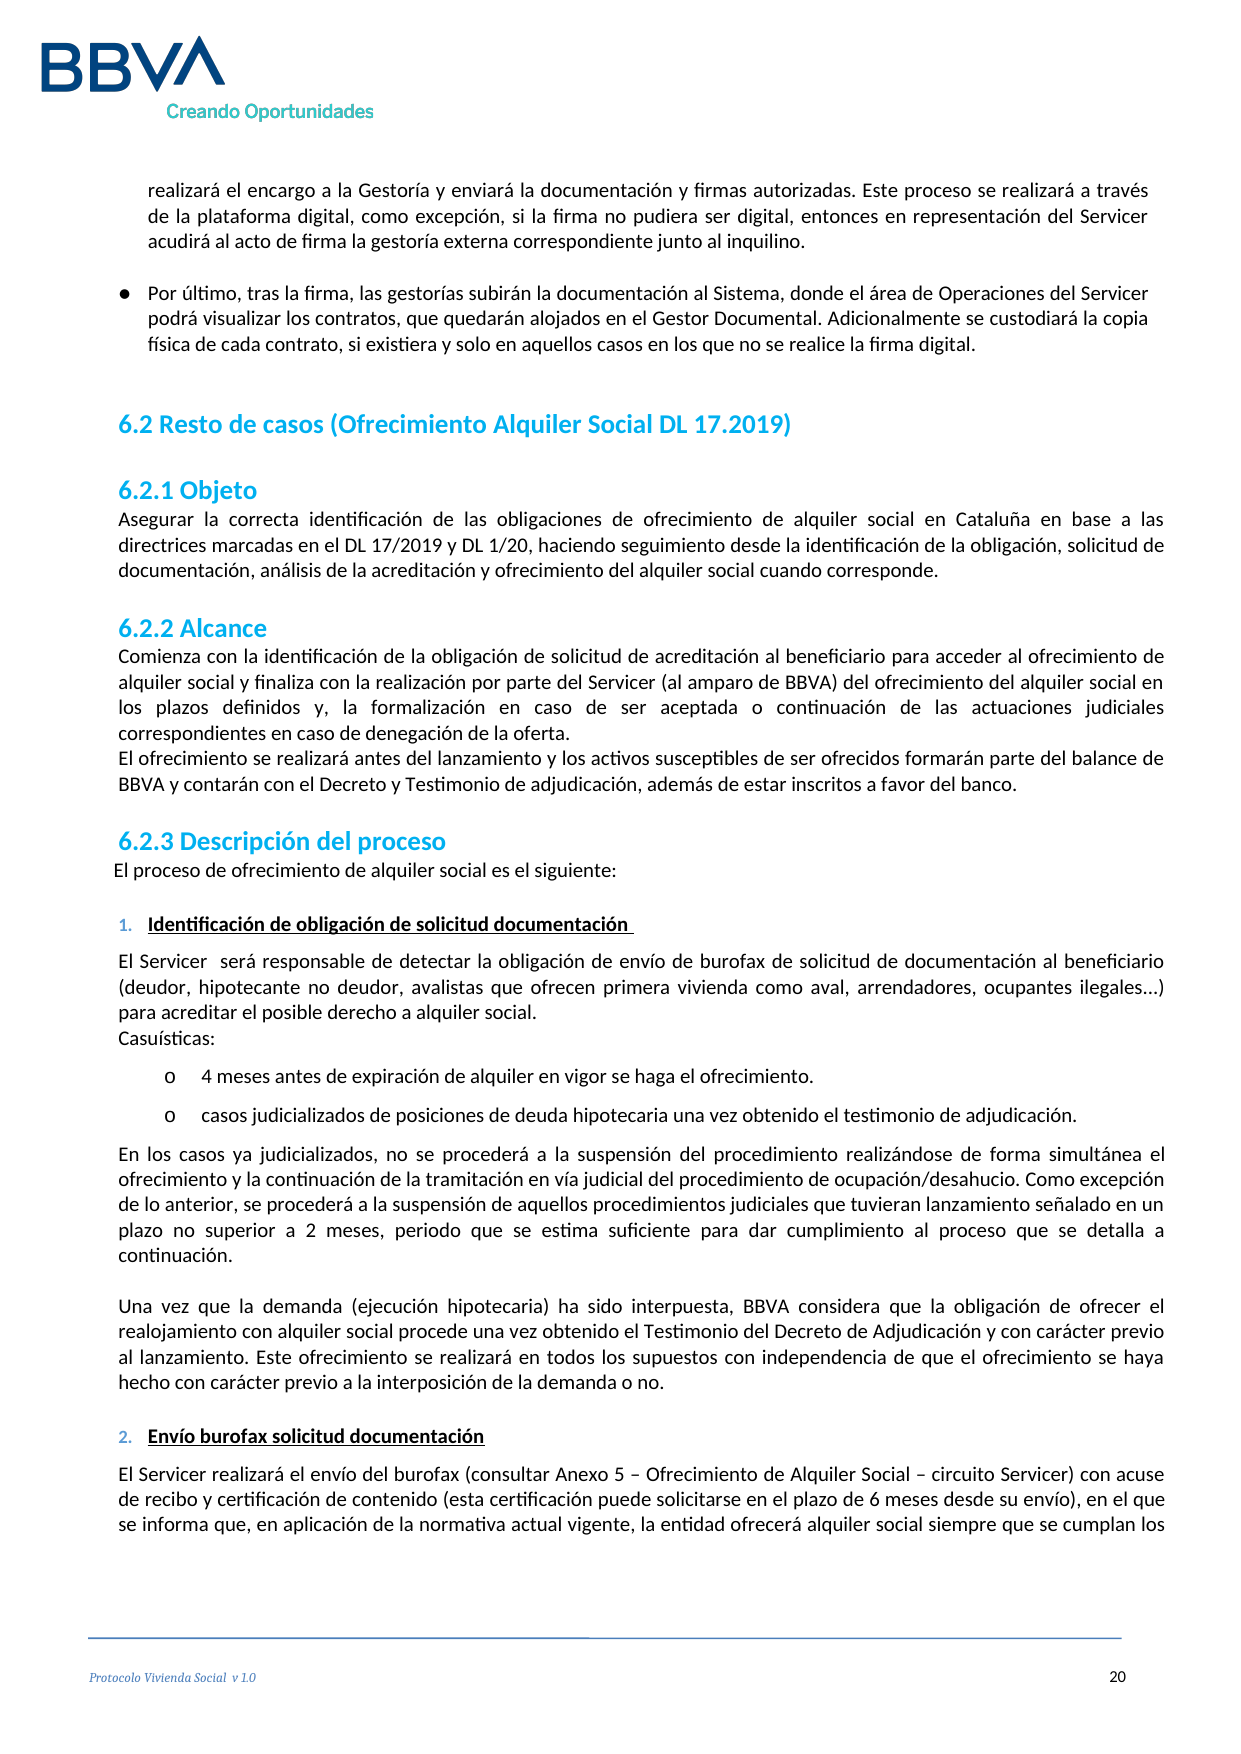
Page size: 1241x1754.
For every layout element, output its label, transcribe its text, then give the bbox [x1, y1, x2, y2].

list casos judicializados de posiciones de deuda hipotecaria una vez obtenido el testimonio de adjudicación. [164, 1102, 1167, 1128]
list Por último, tras la firma, las gestorías subirán la documentación al Sistema, donde el área de Operaciones del Servicer podrá visualizar los contratos, que quedarán alojados en el Gestor Documental. Adicionalmente se custodiará la copia física de cada contrato, si existiera y solo en aquellos casos en los que no se realice la firma digital. [118, 280, 1150, 356]
list Identificación de obligación de solicitud documentación [118, 911, 1167, 936]
text En los casos ya judicializados, no se procederá a la suspensión del procedimiento realizándose de forma simultánea el ofrecimiento y la continuación de la tramitación en vía judicial del procedimiento de ocupación/desahucio. Como excepción de lo anterior, se procederá a la suspensión de aquellos procedimientos judiciales que tuvieran lanzamiento señalado en un plazo no superior a 2 meses, periodo que se estima suficiente para dar cumplimiento al proceso que se detalla a continuación. [118, 1141, 1167, 1268]
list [118, 177, 1150, 254]
text Comienza con la identificación de la obligación de solicitud de acreditación al beneficiario para acceder al ofrecimiento de alquiler social y finaliza con la realización por parte del Servicer (al amparo de BBVA) del ofrecimiento del alquiler social en los plazos definidos y, la formalización en caso de ser aceptada o continuación de las actuaciones judiciales correspondientes en caso de denegación de la oferta. [118, 644, 1167, 745]
subtitle 6.2.1 Objeto [118, 473, 1167, 506]
text Una vez que la demanda (ejecución hipotecaria) ha sido interpuesta, BBVA considera que la obligación de ofrecer el realojamiento con alquiler social procede una vez obtenido el Testimonio del Decreto de Adjudicación y con carácter previo al lanzamiento. Este ofrecimiento se realizará en todos los supuestos con independencia de que el ofrecimiento se haya hecho con carácter previo a la interposición de la demanda o no. [118, 1293, 1167, 1395]
picture [41, 35, 374, 122]
text El ofrecimiento se realizará antes del lanzamiento y los activos susceptibles de ser ofrecidos formarán parte del balance de BBVA y contarán con el Decreto y Testimonio de adjudicación, además de estar inscritos a favor del banco. [118, 745, 1167, 796]
subtitle 6.2.2 Alcance [118, 611, 1167, 644]
text Casuísticas: [118, 1025, 1167, 1050]
subtitle 6.2.3 Descripción del proceso [118, 824, 1167, 857]
text El proceso de ofrecimiento de alquiler social es el siguiente: [81, 857, 1167, 883]
text Asegurar la correcta identificación de las obligaciones de ofrecimiento de alquiler social en Cataluña en base a las directrices marcadas en el DL 17/2019 y DL 1/20, haciendo seguimiento desde la identificación de la obligación, solicitud de documentación, análisis de la acreditación y ofrecimiento del alquiler social cuando corresponde. [118, 506, 1167, 583]
text El Servicer será responsable de detectar la obligación de envío de burofax de solicitud de documentación al beneficiario (deudor, hipotecante no deudor, avalistas que ofrecen primera vivienda como aval, arrendadores, ocupantes ilegales...) para acreditar el posible derecho a alquiler social. [118, 949, 1167, 1025]
subtitle 6.2 Resto de casos (Ofrecimiento Alquiler Social DL 17.2019) [118, 407, 1150, 440]
list 4 meses antes de expiración de alquiler en vigor se haga el ofrecimiento. [164, 1063, 1167, 1089]
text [118, 1461, 1167, 1537]
list Envío burofax solicitud documentación [118, 1423, 1167, 1448]
